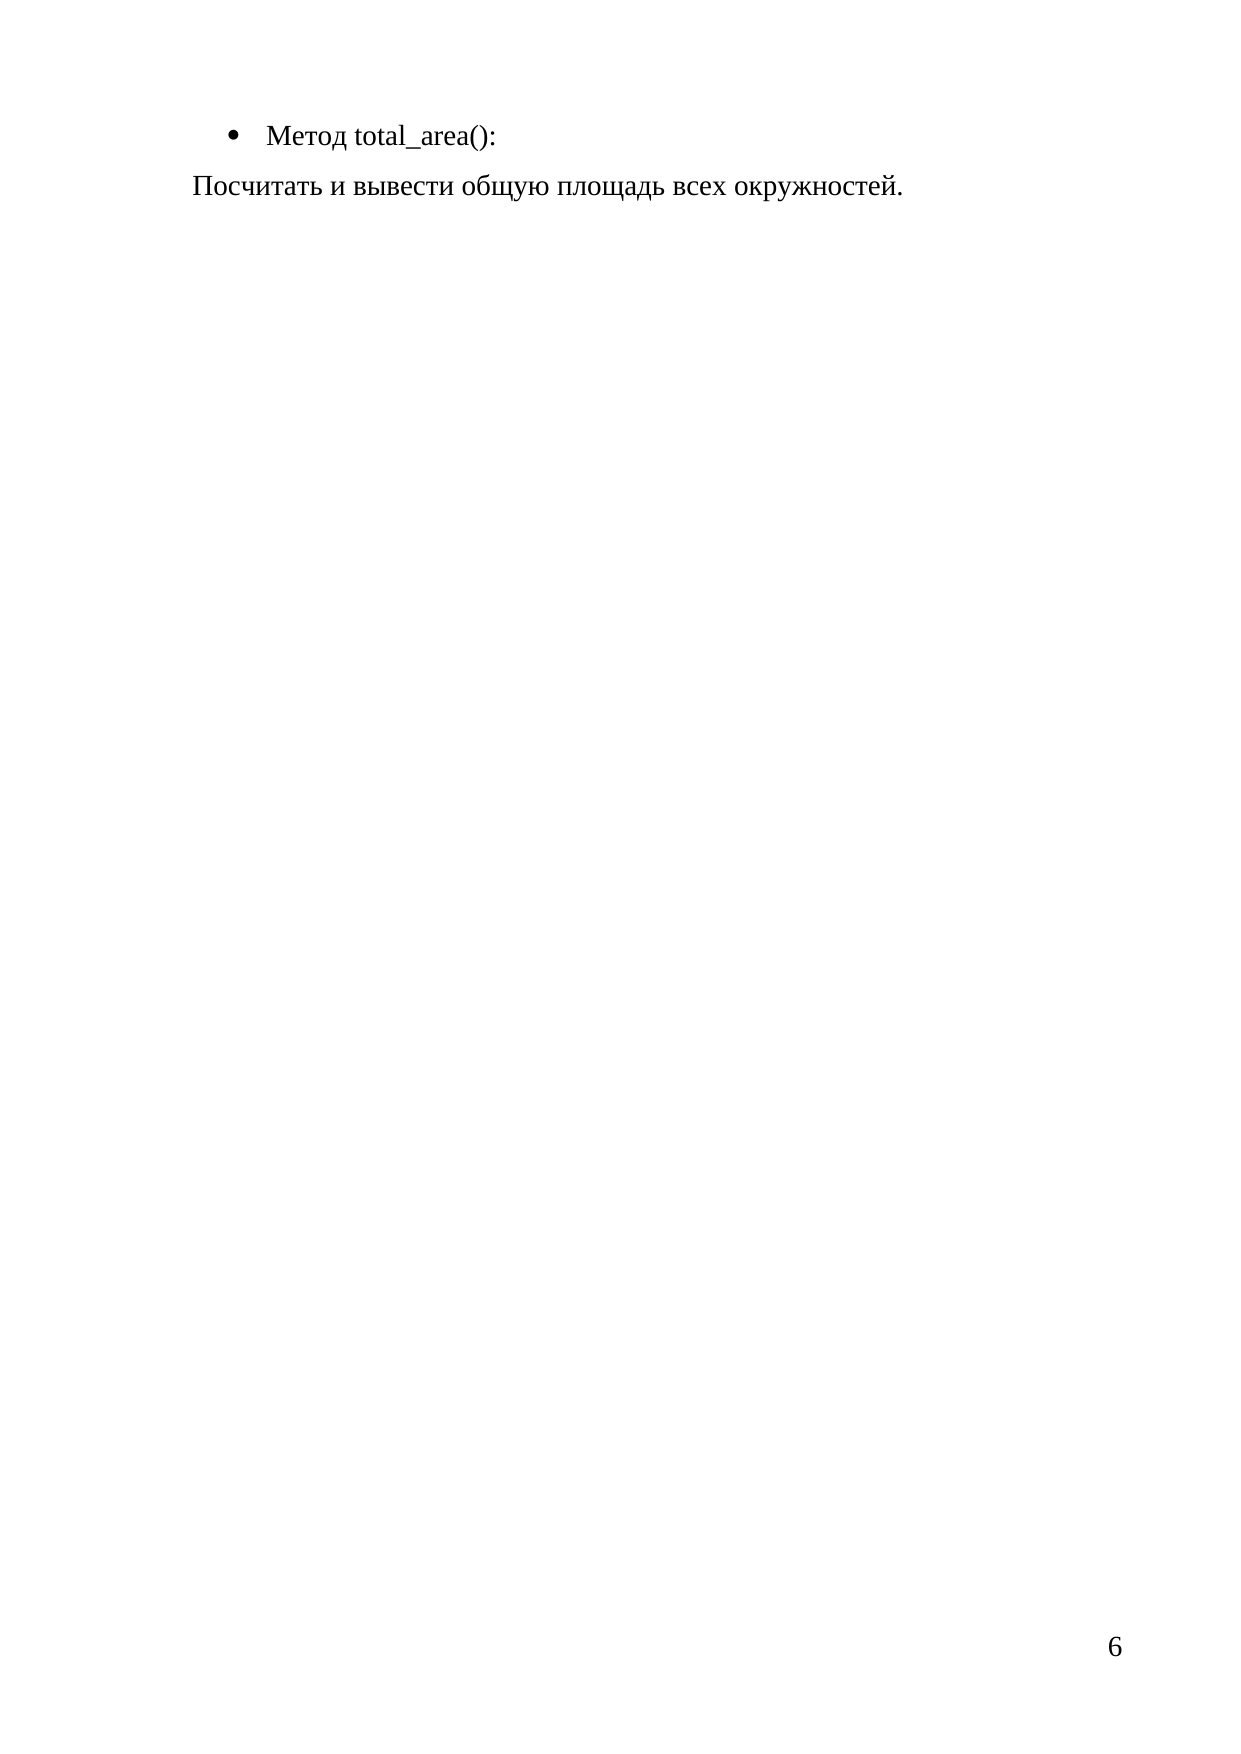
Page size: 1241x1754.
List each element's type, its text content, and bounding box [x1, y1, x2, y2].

list Метод total_area(): [228, 118, 1122, 152]
text Посчитать и вывести общую площадь всех окружностей. [118, 168, 1122, 202]
